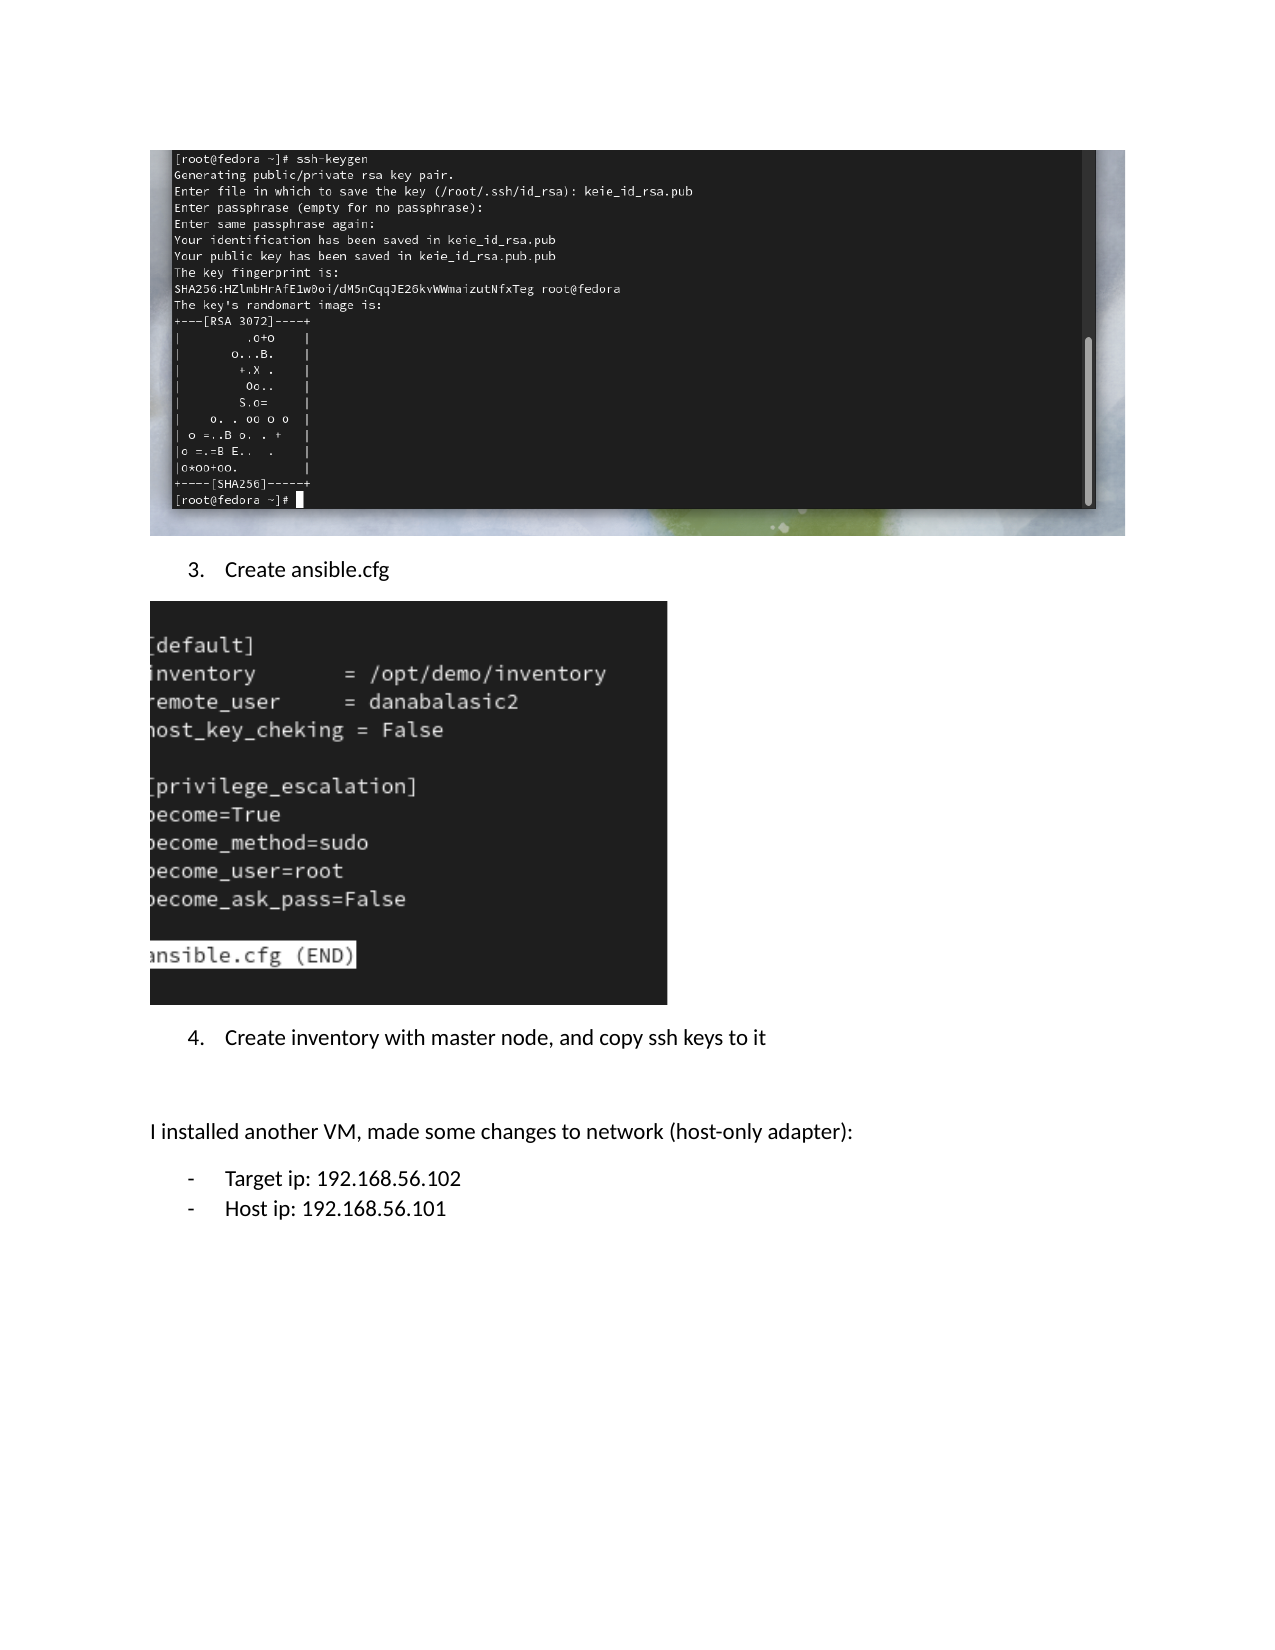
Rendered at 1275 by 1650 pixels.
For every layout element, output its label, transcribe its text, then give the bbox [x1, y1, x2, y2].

picture [150, 601, 668, 1005]
list Host ip: 192.168.56.101 [187, 1194, 1125, 1222]
list Create ansible.cfg [187, 555, 1125, 583]
list Target ip: 192.168.56.102 [187, 1164, 1125, 1192]
list Create inventory with master node, and copy ssh keys to it [187, 1023, 1125, 1052]
picture [150, 150, 1125, 536]
text I installed another VM, made some changes to network (host-only adapter): [150, 1117, 1125, 1145]
